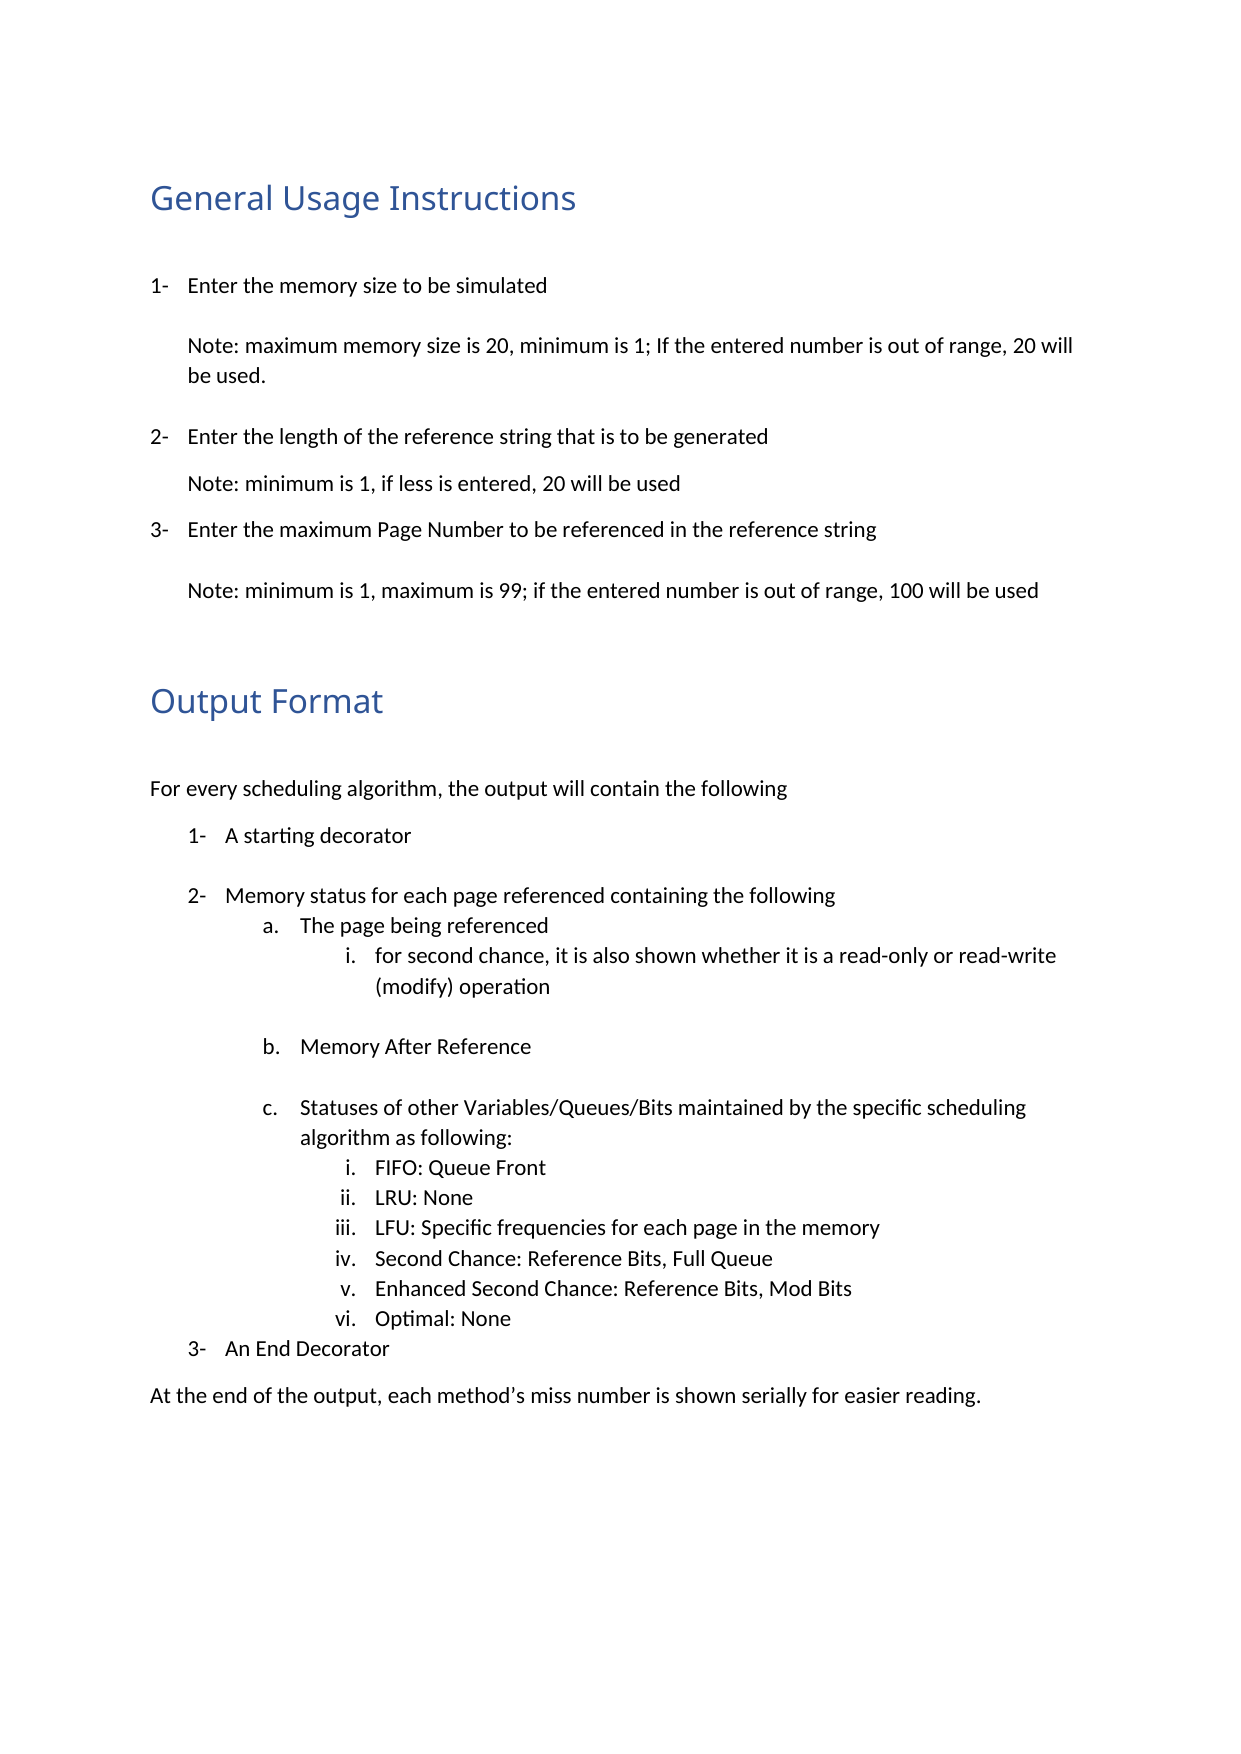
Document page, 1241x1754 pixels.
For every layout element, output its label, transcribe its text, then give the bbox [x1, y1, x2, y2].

list LRU: None [356, 1183, 1090, 1211]
subtitle Output Format [150, 678, 1090, 723]
subtitle General Usage Instructions [150, 175, 1090, 220]
list Enter the length of the reference string that is to be generated [150, 422, 1090, 450]
text At the end of the output, each method’s miss number is shown serially for easier reading. [150, 1381, 1090, 1409]
list The page being referenced [262, 911, 1090, 939]
list Enter the maximum Page Number to be referenced in the reference string Note: minimum is 1, maximum is 99; if the entered number is out of range, 100 will be used [150, 516, 1090, 604]
list Memory status for each page referenced containing the following [187, 881, 1090, 909]
list Enter the memory size to be simulated Note: maximum memory size is 20, minimum is 1; If the entered number is out of range, 20 will be used. [150, 271, 1090, 420]
list Memory After Reference [262, 1032, 1090, 1091]
list Statuses of other Variables/Queues/Bits maintained by the specific scheduling algorithm as following: [262, 1093, 1090, 1151]
list A starting decorator [187, 821, 1090, 879]
list An End Decorator [187, 1334, 1090, 1362]
list LFU: Specific frequencies for each page in the memory [356, 1213, 1090, 1242]
list Second Chance: Reference Bits, Full Queue [356, 1244, 1090, 1272]
list Enhanced Second Chance: Reference Bits, Mod Bits [356, 1274, 1090, 1302]
list FIFO: Queue Front [356, 1153, 1090, 1181]
text Note: minimum is 1, if less is entered, 20 will be used [187, 469, 1090, 497]
list Optimal: None [356, 1304, 1090, 1332]
text For every scheduling algorithm, the output will contain the following [150, 774, 1090, 802]
list for second chance, it is also shown whether it is a read-only or read-write (modify) operation [356, 942, 1090, 1030]
